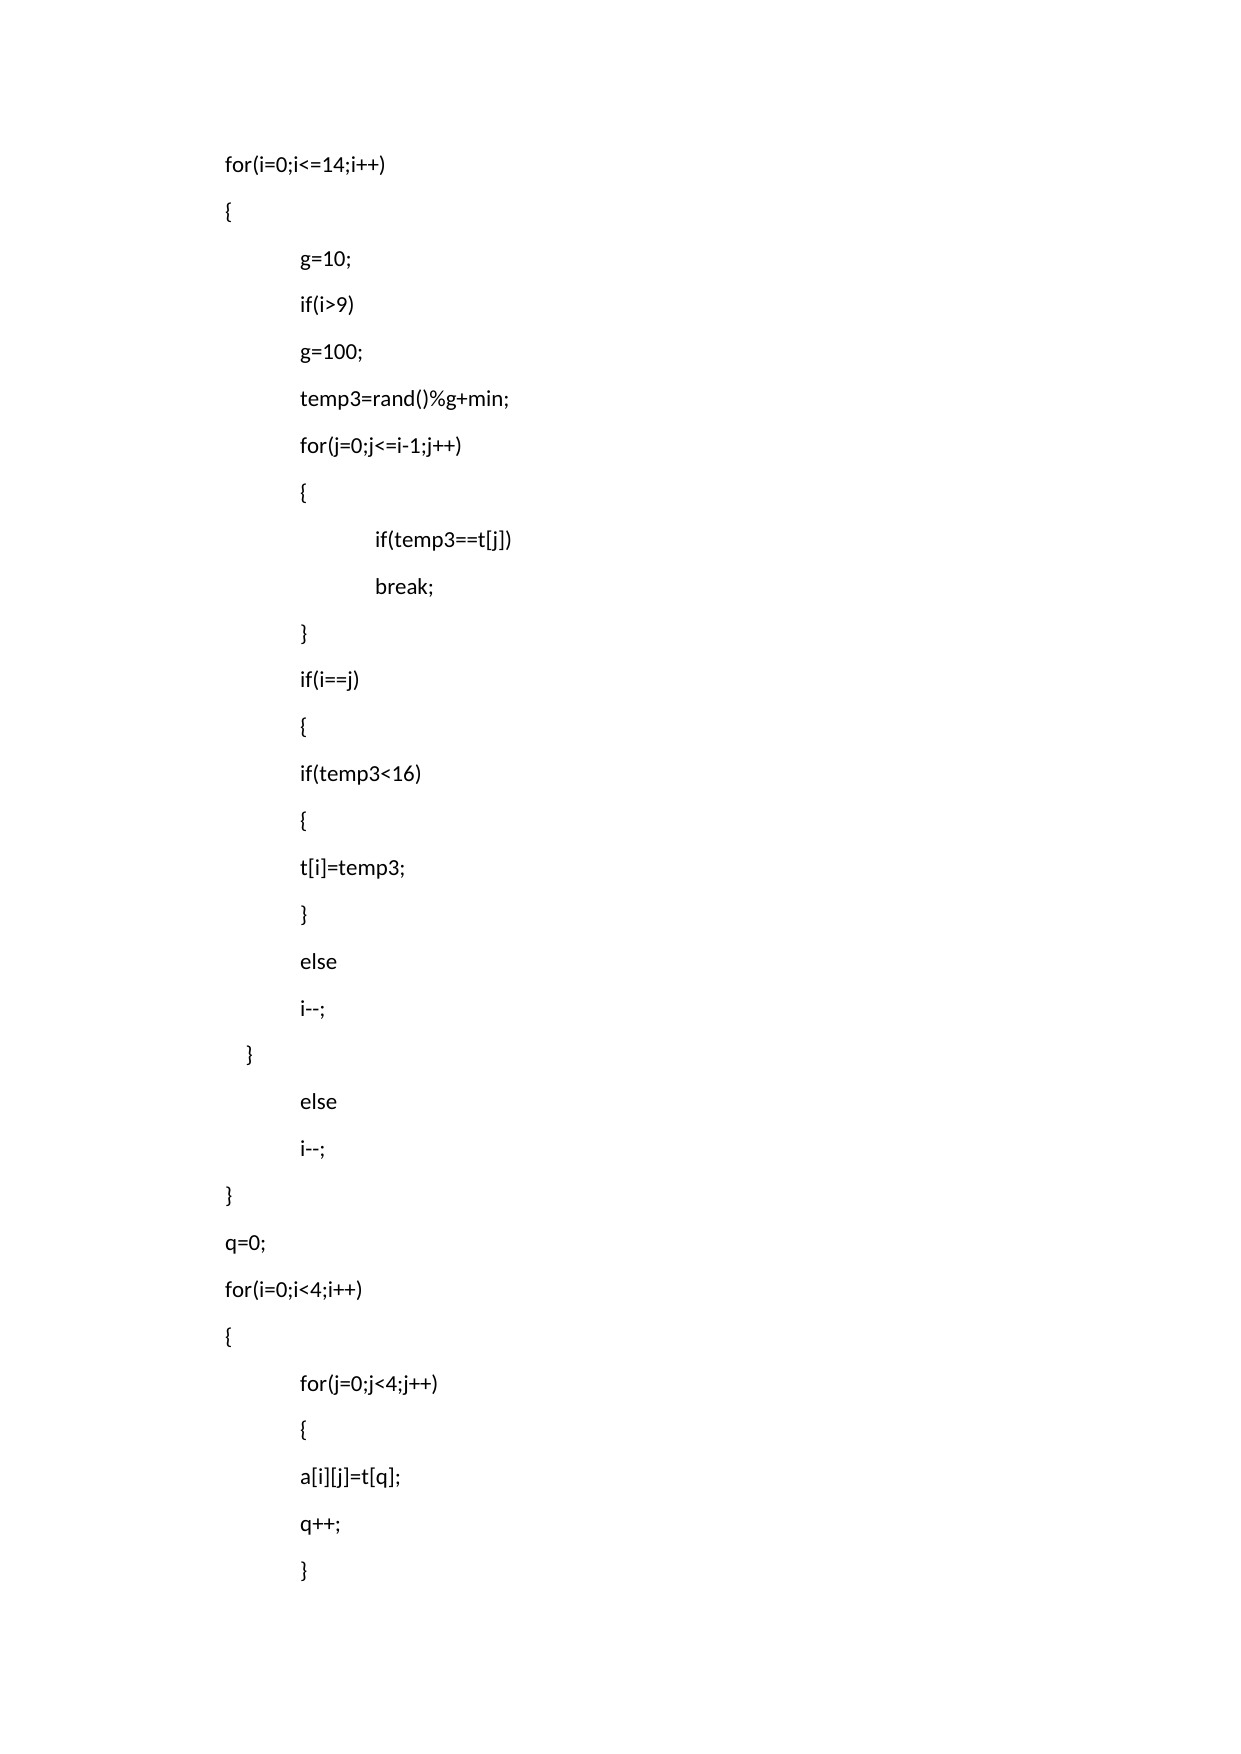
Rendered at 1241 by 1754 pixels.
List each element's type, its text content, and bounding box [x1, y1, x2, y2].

text for(i=0;i<4;i++) [150, 1275, 1090, 1303]
text q=0; [150, 1228, 1090, 1256]
text if(temp3<16) [150, 759, 1090, 787]
text t[i]=temp3; [150, 853, 1090, 881]
text { [150, 1322, 1090, 1350]
text break; [150, 572, 1090, 600]
text for(i=0;i<=14;i++) [150, 150, 1090, 178]
text } [150, 1181, 1090, 1209]
text { [150, 1416, 1090, 1444]
text if(temp3==t[j]) [150, 525, 1090, 553]
text if(i>9) [150, 291, 1090, 319]
text i--; [150, 994, 1090, 1022]
text else [150, 1087, 1090, 1116]
text } [150, 619, 1090, 647]
text { [150, 712, 1090, 741]
text } [150, 1556, 1090, 1584]
text i--; [150, 1134, 1090, 1162]
text q++; [150, 1509, 1090, 1537]
text { [150, 197, 1090, 225]
text } [150, 900, 1090, 928]
text g=10; [150, 244, 1090, 272]
text g=100; [150, 337, 1090, 366]
text for(j=0;j<=i-1;j++) [150, 431, 1090, 459]
text } [150, 1041, 1090, 1069]
text { [150, 478, 1090, 506]
text temp3=rand()%g+min; [150, 384, 1090, 412]
text for(j=0;j<4;j++) [150, 1369, 1090, 1397]
text a[i][j]=t[q]; [150, 1462, 1090, 1491]
text else [150, 947, 1090, 975]
text if(i==j) [150, 666, 1090, 694]
text { [150, 806, 1090, 834]
